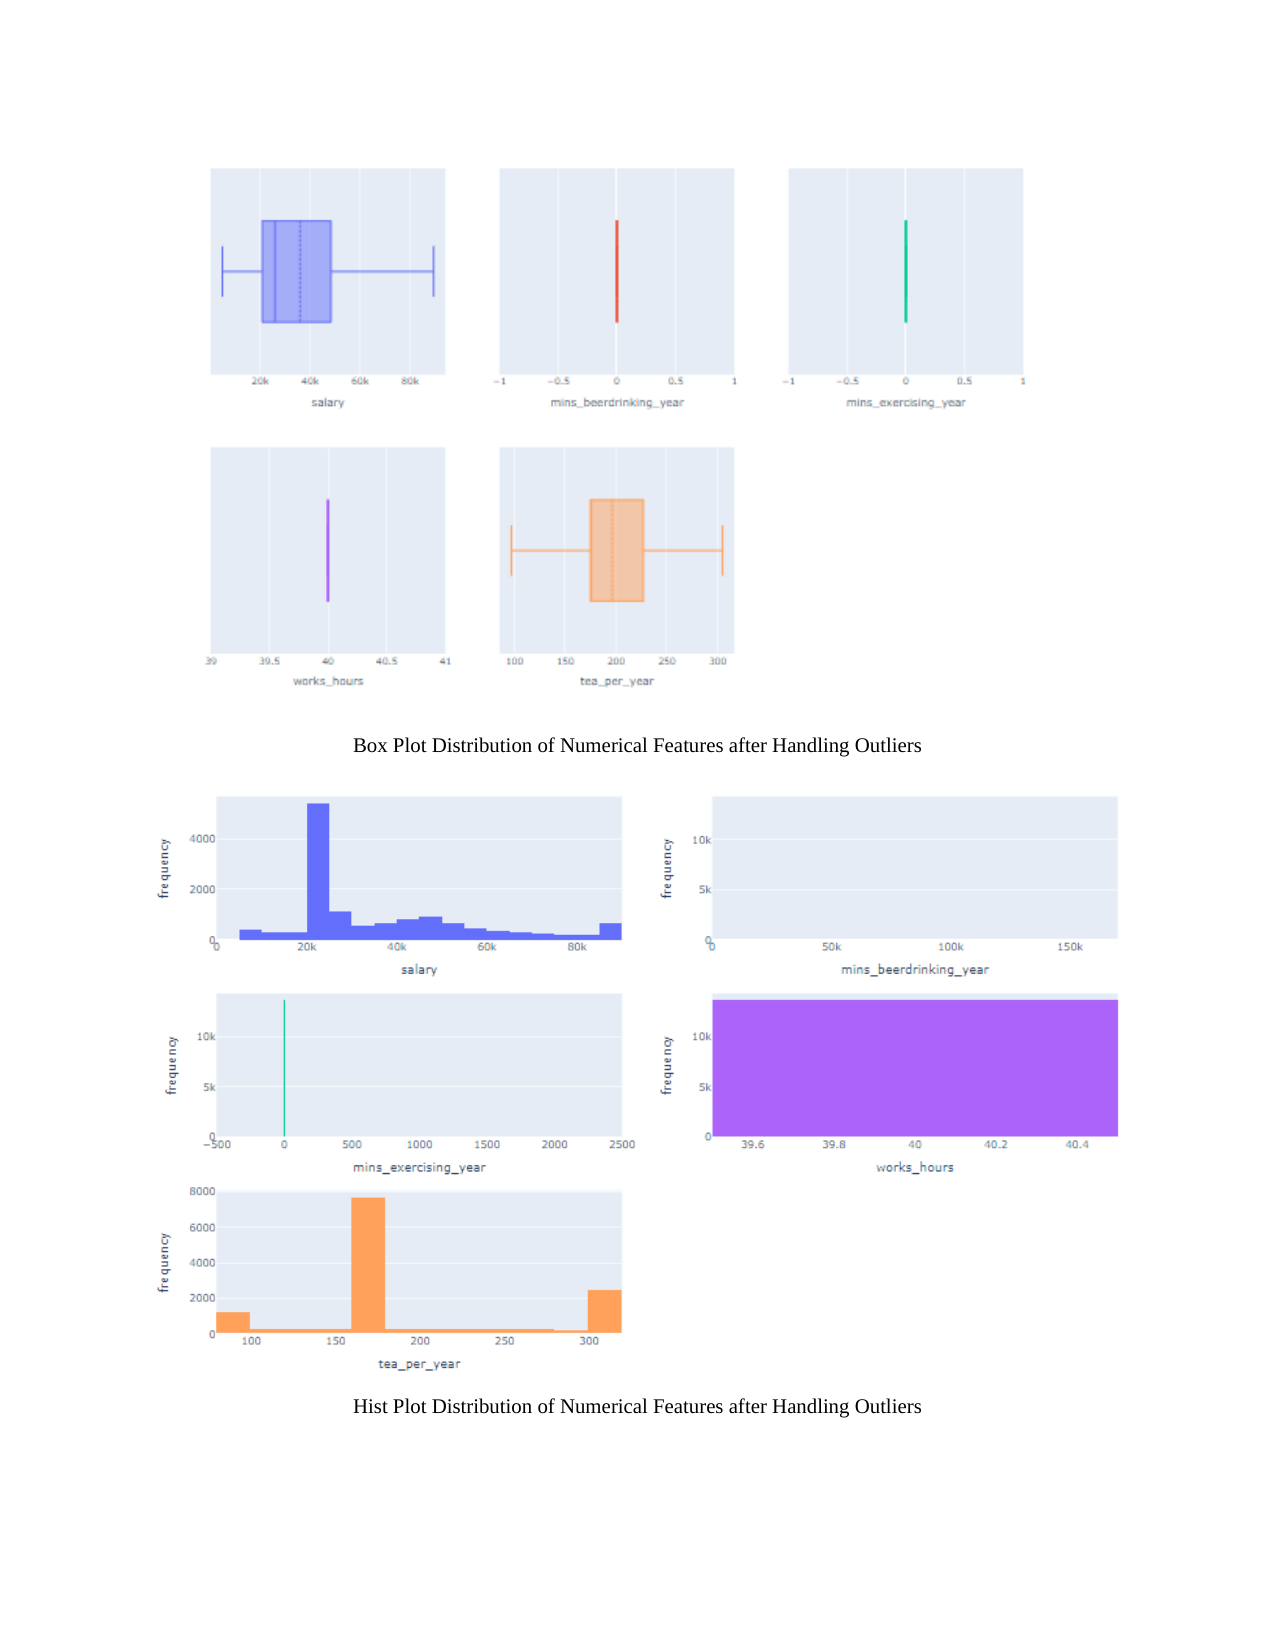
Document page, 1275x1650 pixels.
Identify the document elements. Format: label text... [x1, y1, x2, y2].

picture [150, 150, 1086, 715]
text Hist Plot Distribution of Numerical Features after Handling Outliers [150, 1394, 1125, 1418]
picture [150, 775, 1125, 1376]
text Box Plot Distribution of Numerical Features after Handling Outliers [150, 733, 1125, 757]
